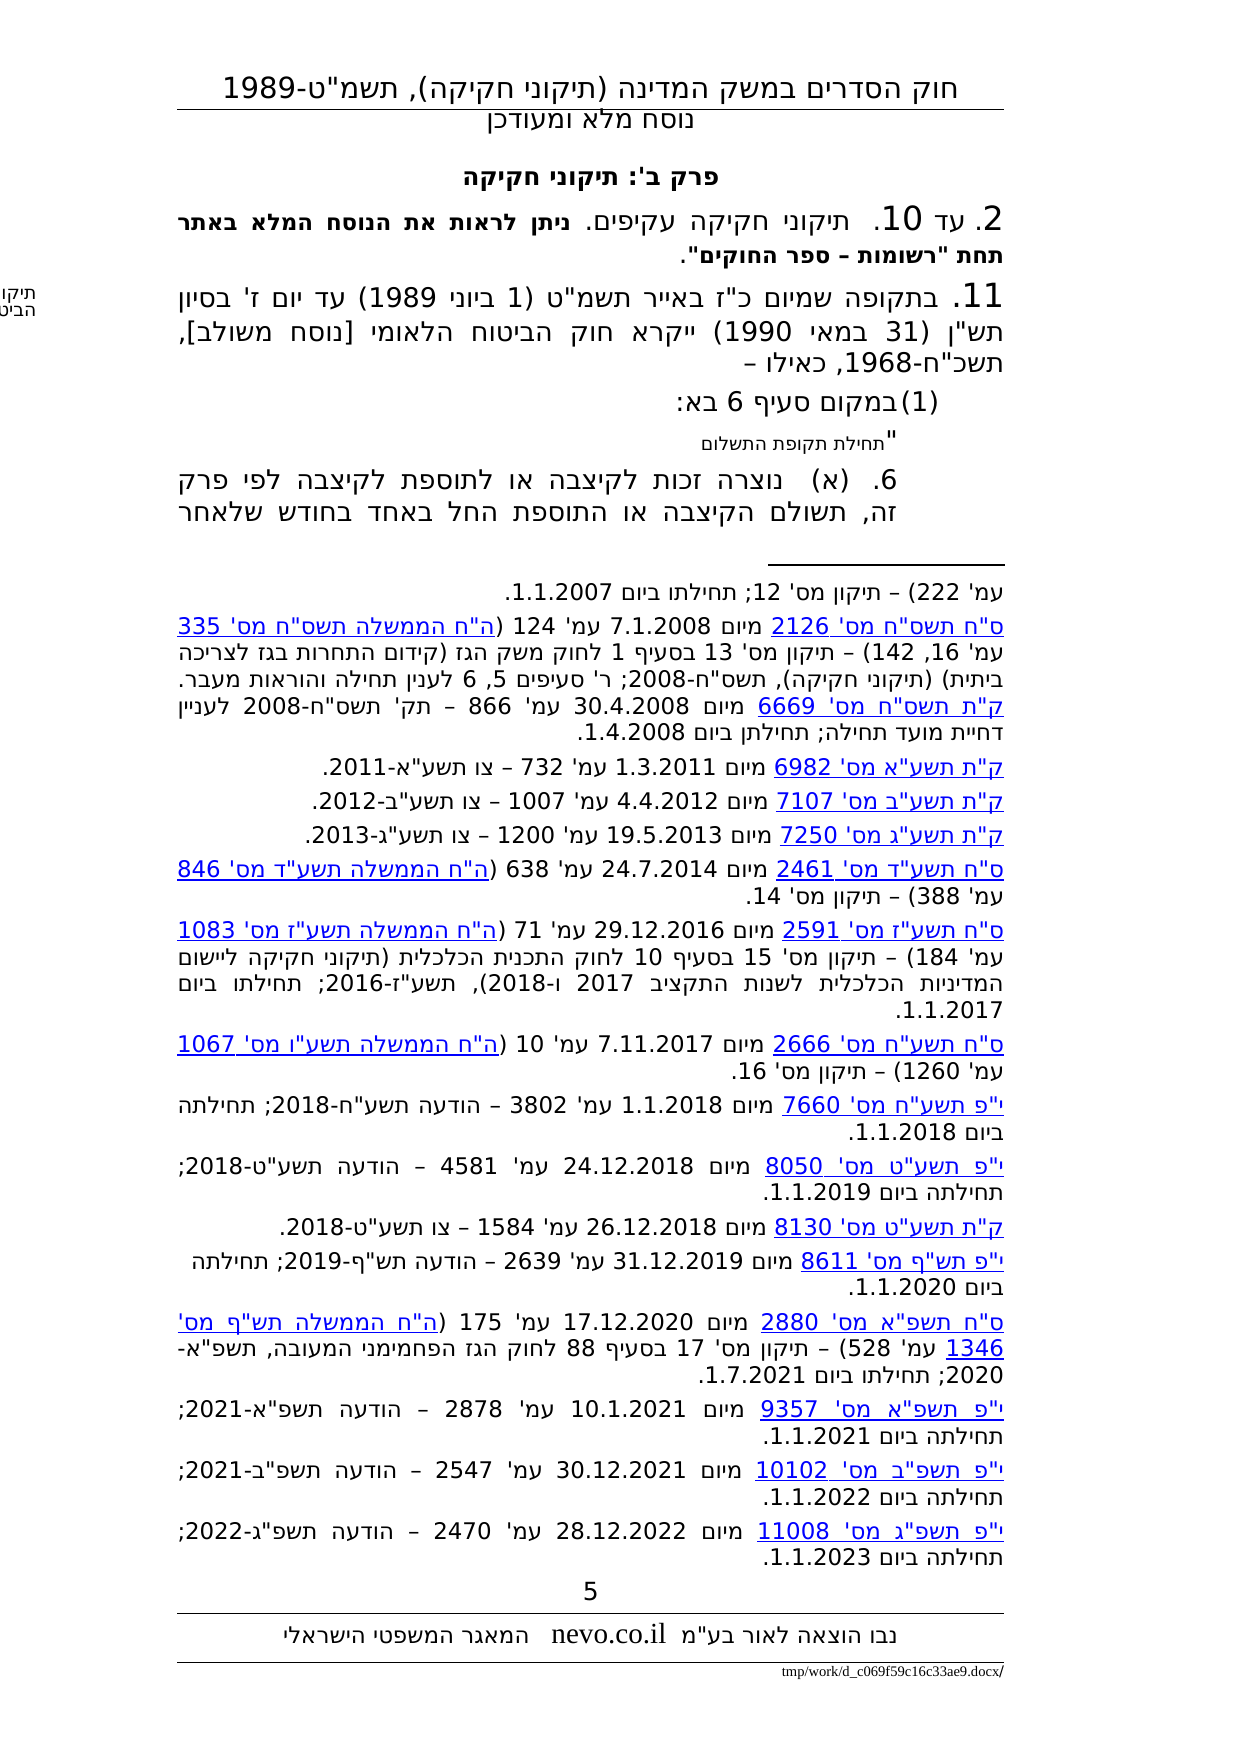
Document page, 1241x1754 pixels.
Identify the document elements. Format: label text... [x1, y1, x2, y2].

text 11. בתקופה שמיום כ"ז באייר תשמ"ט (1 ביוני 1989) עד יום ז' בסיון תש"ן (31 במאי 1990) ייקרא חוק הביטוח הלאומי [נוסח משולב], תשכ"ח-1968, כאילו – [177, 277, 1004, 379]
text פרק ב': תיקוני חקיקה [177, 162, 1004, 192]
text (1) במקום סעיף 6 בא: [177, 386, 939, 418]
text "תחילת תקופת התשלום [177, 426, 898, 457]
text 2. עד 10. תיקוני חקיקה עקיפים. ניתן לראות את הנוסח המלא באתר תחת "רשומות – ספר החוקים". [177, 199, 1004, 269]
text 6. (א) נוצרה זכות לקיצבה או לתוספת לקיצבה לפי פרק זה, תשולם הקיצבה או התוספת החל באחד בחודש שלאחר המועד שבו נוצרה הזכות כאמור. [177, 464, 898, 528]
